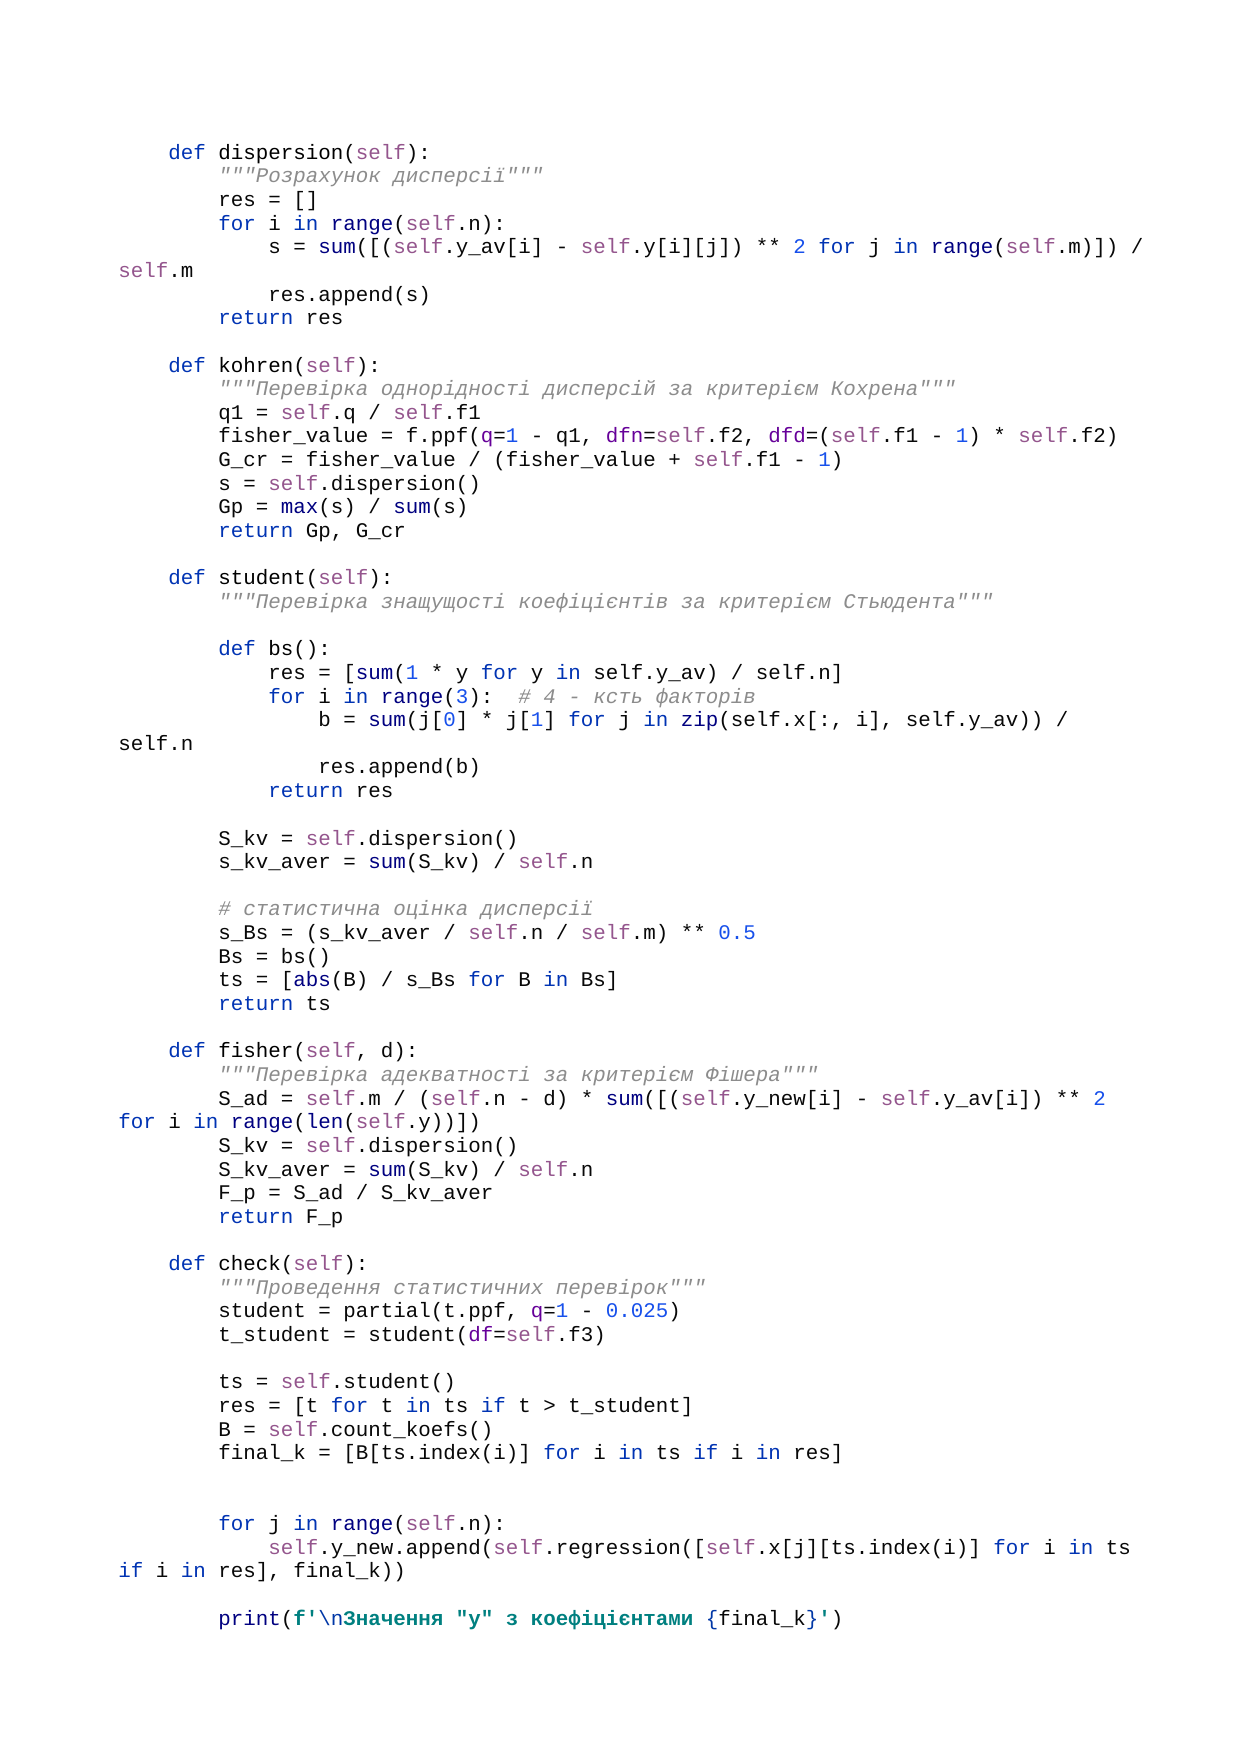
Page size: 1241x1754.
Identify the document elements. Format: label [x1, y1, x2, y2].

text [118, 118, 1152, 1631]
